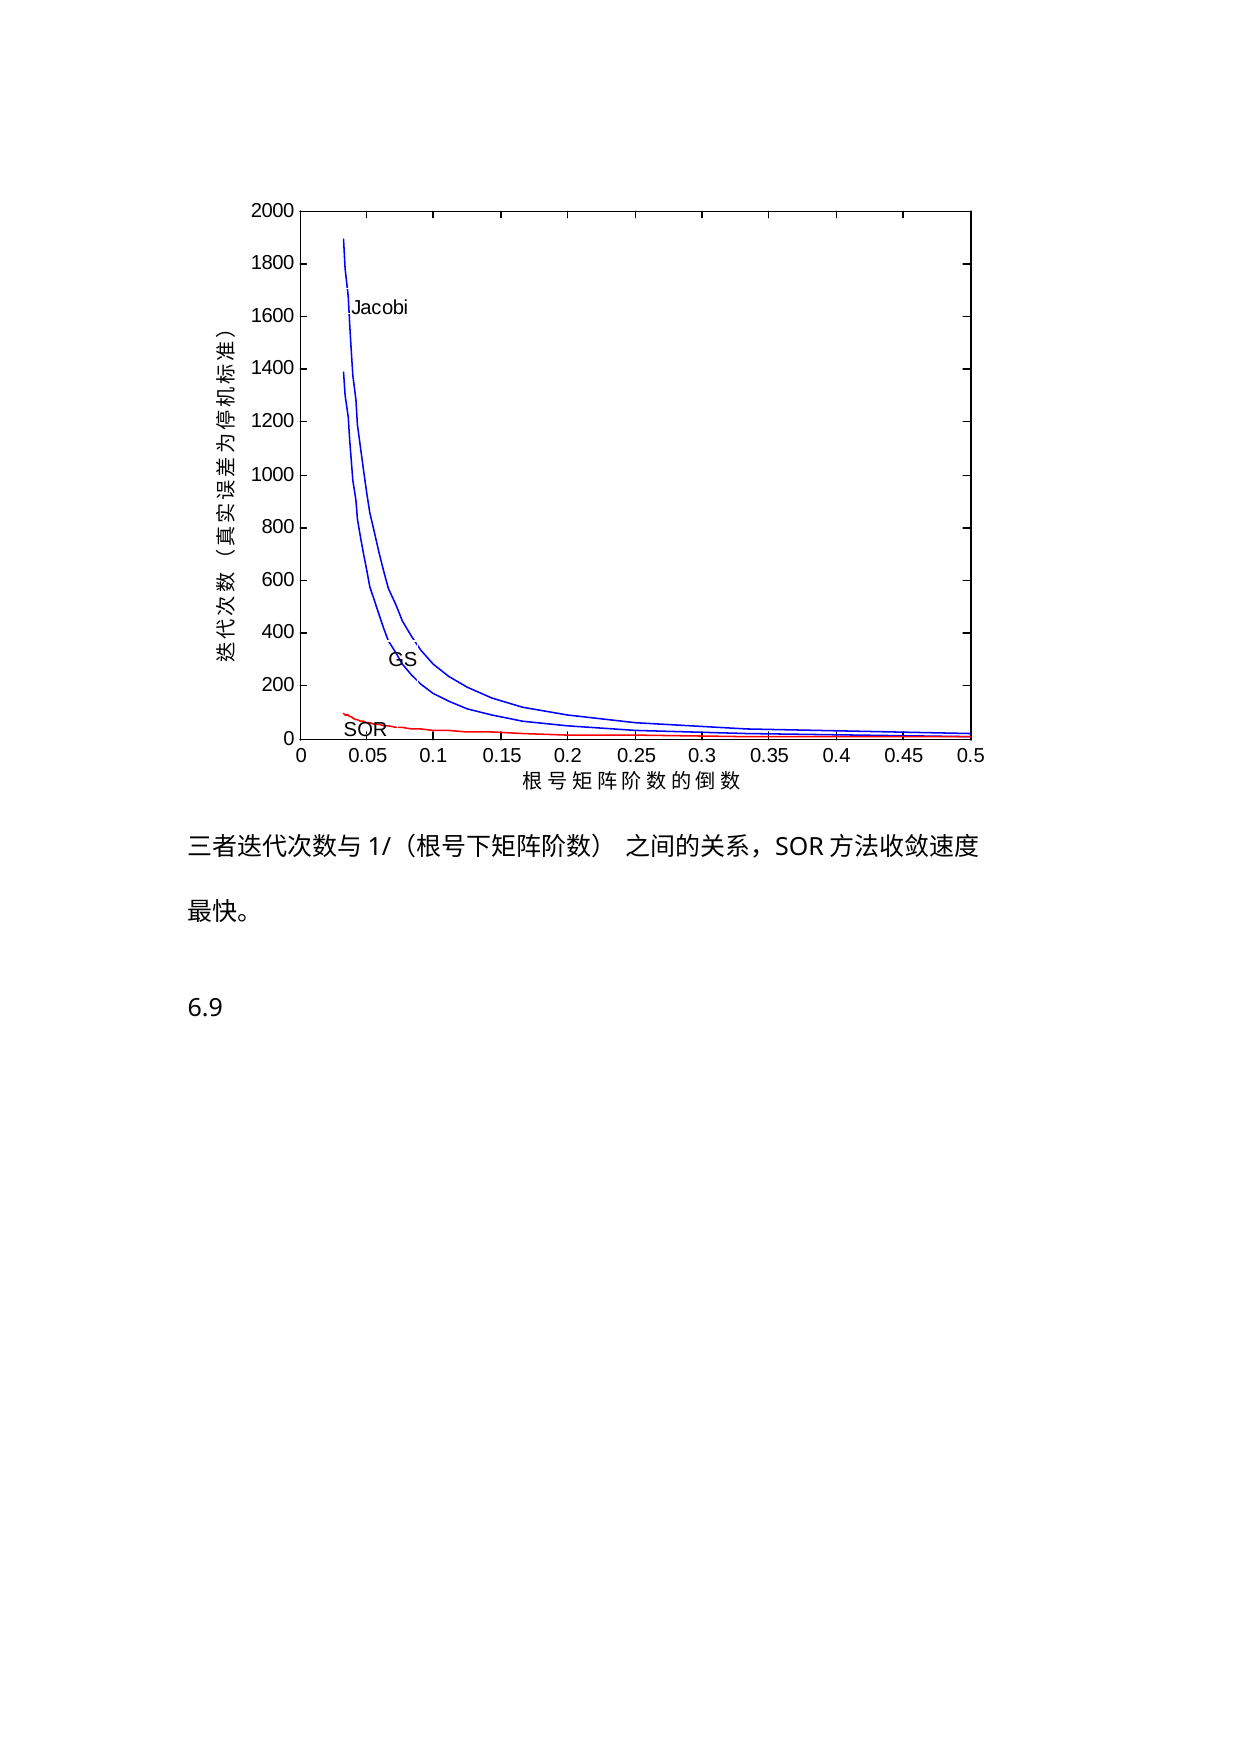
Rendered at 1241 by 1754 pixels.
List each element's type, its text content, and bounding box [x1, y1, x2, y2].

text 6.9 [187, 974, 1003, 1039]
text 三者迭代次数与1/（根号下矩阵阶数） 之间的关系，SOR方法收敛速度最快。 [187, 162, 1003, 942]
